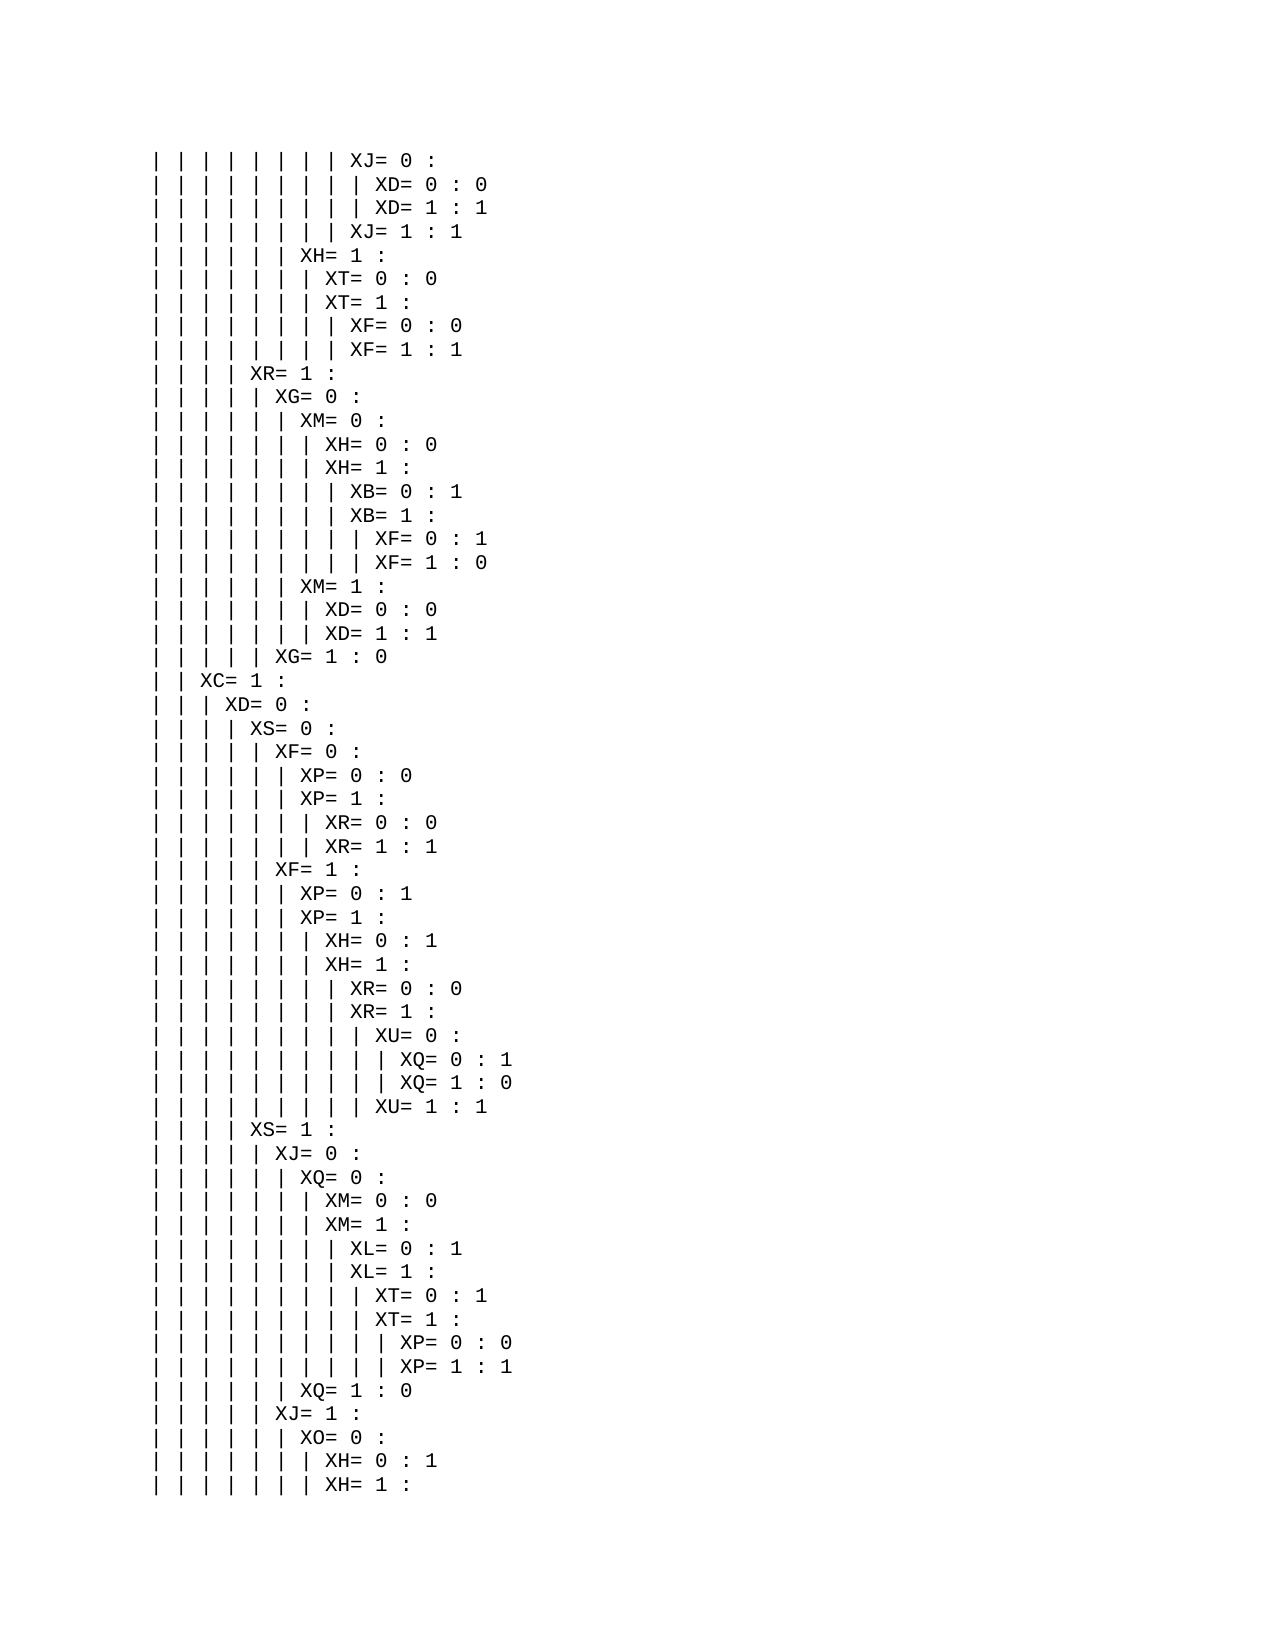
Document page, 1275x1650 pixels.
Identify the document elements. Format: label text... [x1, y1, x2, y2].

text | | | | | | | | | XD= 1 : 1 [150, 197, 1125, 221]
text | | | | | | XO= 0 : [150, 1427, 1125, 1451]
text | | | | XS= 1 : [150, 1119, 1125, 1143]
text | | XC= 1 : [150, 670, 1125, 694]
text | | | | | | | | XR= 1 : [150, 1001, 1125, 1025]
text | | | XD= 0 : [150, 694, 1125, 717]
text | | | | | | | | XR= 0 : 0 [150, 978, 1125, 1001]
text | | | | | | | | | XU= 1 : 1 [150, 1096, 1125, 1119]
text | | | | | | XH= 1 : [150, 244, 1125, 268]
text | | | | | | | XH= 1 : [150, 954, 1125, 978]
text | | | | | | | | | | XP= 1 : 1 [150, 1356, 1125, 1379]
text | | | | | | | | XB= 1 : [150, 505, 1125, 528]
text | | | | | | | | | XF= 0 : 1 [150, 528, 1125, 552]
text | | | | | | | | XL= 1 : [150, 1261, 1125, 1285]
text | | | | | | | | | XD= 0 : 0 [150, 174, 1125, 197]
text | | | | | | | | | | XP= 0 : 0 [150, 1332, 1125, 1356]
text | | | | | | | | XF= 0 : 0 [150, 316, 1125, 339]
text | | | | | | | XH= 0 : 1 [150, 1451, 1125, 1474]
text | | | | | | XQ= 1 : 0 [150, 1379, 1125, 1403]
text | | | | | | | | | | XQ= 0 : 1 [150, 1048, 1125, 1072]
text | | | | | | | XR= 1 : 1 [150, 836, 1125, 859]
text | | | | | | | XH= 1 : [150, 457, 1125, 481]
text | | | | | | | XR= 0 : 0 [150, 812, 1125, 836]
text | | | | XR= 1 : [150, 363, 1125, 386]
text | | | | | XF= 1 : [150, 859, 1125, 883]
text | | | | | | | XH= 1 : [150, 1474, 1125, 1498]
text | | | | | | | | XJ= 0 : [150, 150, 1125, 174]
text | | | | | | XP= 1 : [150, 907, 1125, 930]
text | | | | | | XP= 0 : 0 [150, 765, 1125, 788]
text | | | | | XJ= 1 : [150, 1403, 1125, 1427]
text | | | | | | | | | | XQ= 1 : 0 [150, 1072, 1125, 1096]
text | | | | | | XP= 1 : [150, 788, 1125, 812]
text | | | | | | | | | XT= 0 : 1 [150, 1285, 1125, 1309]
text | | | | | | | XD= 1 : 1 [150, 623, 1125, 647]
text | | | | | | | XH= 0 : 1 [150, 930, 1125, 954]
text | | | | | | XQ= 0 : [150, 1167, 1125, 1190]
text | | | | | | | XM= 1 : [150, 1214, 1125, 1238]
text | | | | | | | | XL= 0 : 1 [150, 1238, 1125, 1261]
text | | | | | XF= 0 : [150, 741, 1125, 765]
text | | | | XS= 0 : [150, 717, 1125, 741]
text | | | | | XG= 1 : 0 [150, 647, 1125, 670]
text | | | | | | | XT= 0 : 0 [150, 268, 1125, 292]
text | | | | | | | | XF= 1 : 1 [150, 339, 1125, 363]
text | | | | | | | XM= 0 : 0 [150, 1190, 1125, 1214]
text | | | | | | | | | XT= 1 : [150, 1309, 1125, 1332]
text | | | | | | | | XJ= 1 : 1 [150, 221, 1125, 244]
text | | | | | XJ= 0 : [150, 1143, 1125, 1167]
text | | | | | | XM= 1 : [150, 576, 1125, 599]
text | | | | | | XP= 0 : 1 [150, 883, 1125, 907]
text | | | | | | | XD= 0 : 0 [150, 599, 1125, 623]
text | | | | | XG= 0 : [150, 386, 1125, 410]
text | | | | | | | XT= 1 : [150, 292, 1125, 316]
text | | | | | | XM= 0 : [150, 410, 1125, 434]
text | | | | | | | | | XF= 1 : 0 [150, 552, 1125, 576]
text | | | | | | | | XB= 0 : 1 [150, 481, 1125, 505]
text | | | | | | | XH= 0 : 0 [150, 434, 1125, 457]
text | | | | | | | | | XU= 0 : [150, 1025, 1125, 1048]
